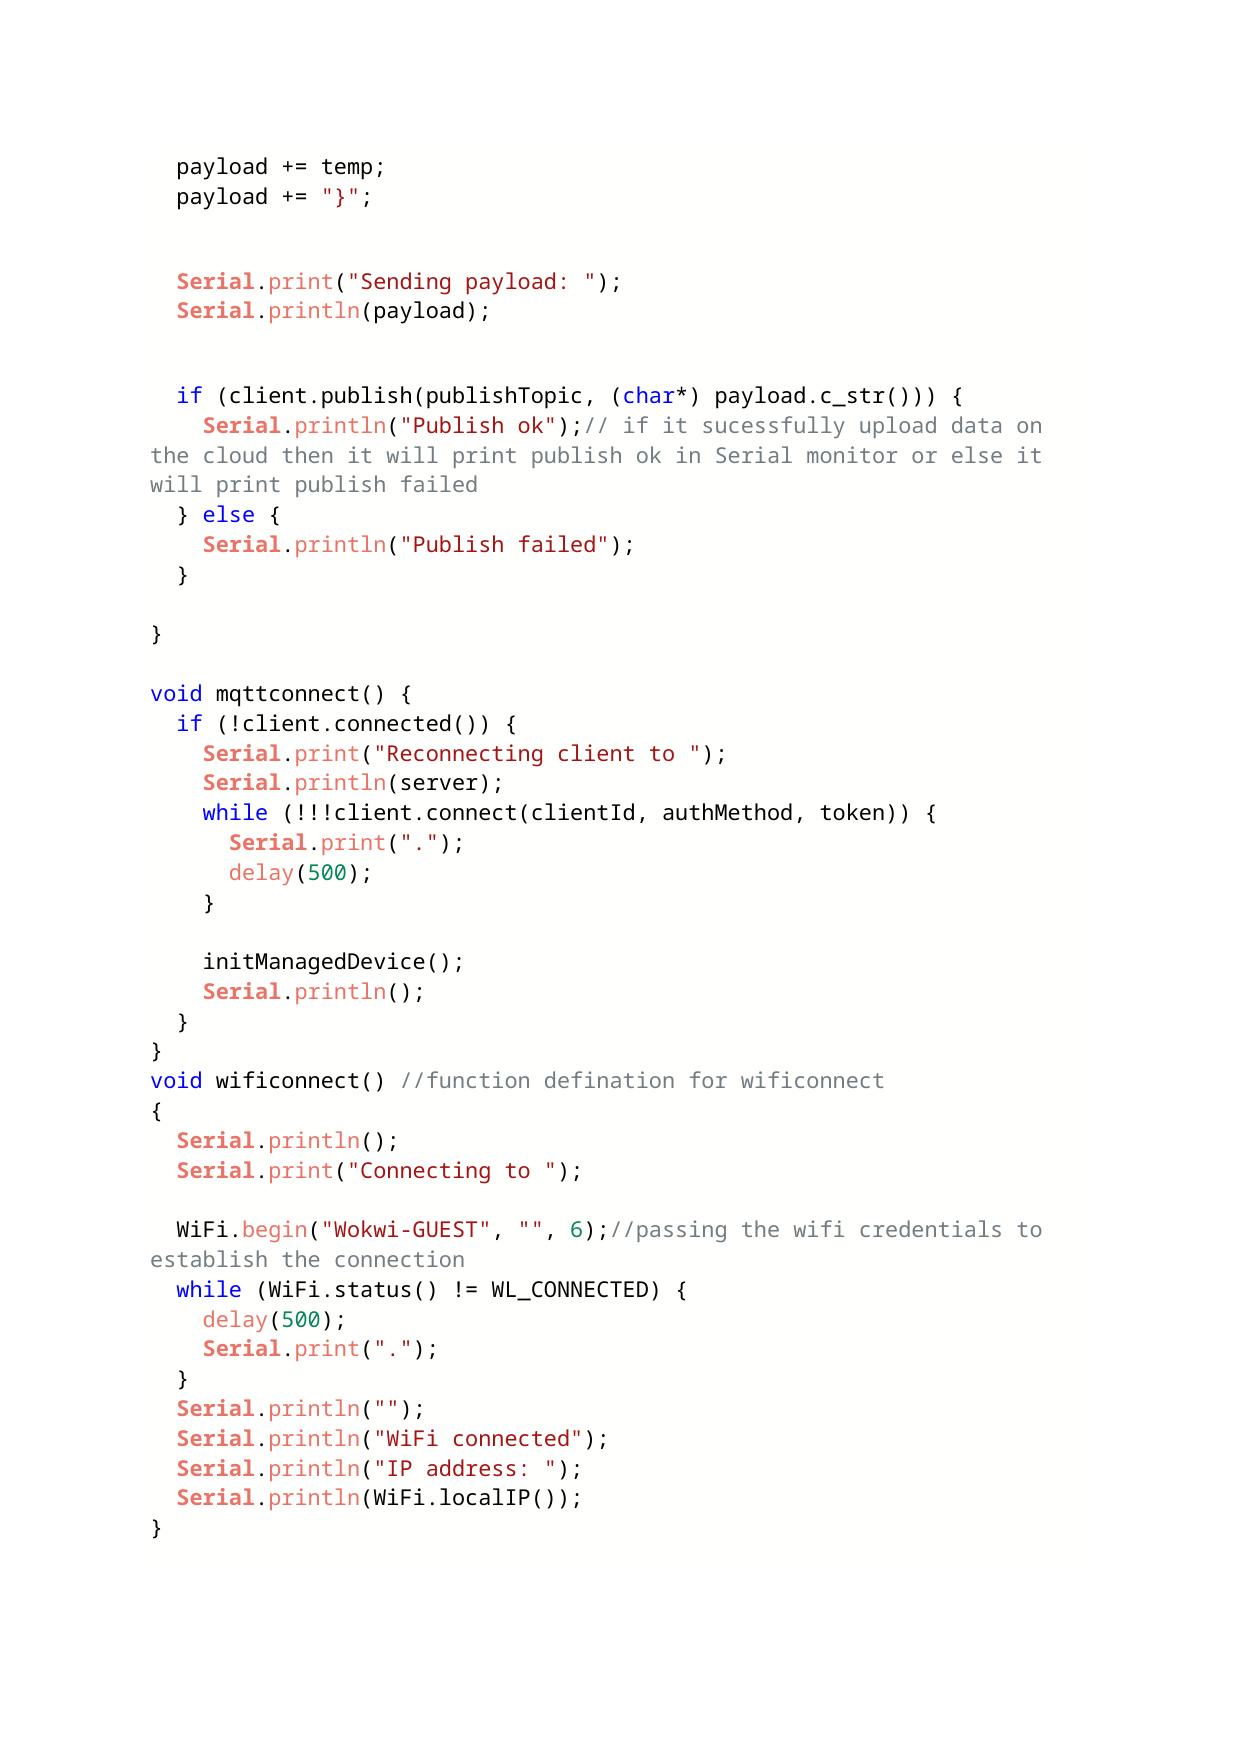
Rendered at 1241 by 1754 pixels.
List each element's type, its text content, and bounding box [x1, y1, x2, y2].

text { [150, 1095, 1089, 1125]
text Serial.println(payload); [150, 295, 1089, 325]
text payload += "}"; [150, 181, 1089, 211]
text Serial.println(server); [150, 767, 1089, 797]
text delay(500); [150, 857, 1089, 886]
text initManagedDevice(); [150, 946, 1089, 976]
text Serial.println(""); [150, 1393, 1089, 1423]
text Serial.println(WiFi.localIP()); [150, 1482, 1089, 1512]
text Serial.print("Connecting to "); [150, 1154, 1089, 1184]
text Serial.print("."); [150, 1333, 1089, 1363]
text Serial.print("."); [150, 827, 1089, 857]
text payload += temp; [150, 151, 1089, 181]
text if (client.publish(publishTopic, (char*) payload.c_str())) { [150, 380, 1089, 410]
text } [150, 618, 1089, 648]
text if (!client.connected()) { [150, 708, 1089, 737]
text Serial.println(); [150, 976, 1089, 1006]
text Serial.println("Publish failed"); [150, 529, 1089, 559]
text } [150, 1512, 1089, 1542]
text Serial.print("Reconnecting client to "); [150, 737, 1089, 767]
text Serial.println(); [150, 1125, 1089, 1154]
text while (!!!client.connect(clientId, authMethod, token)) { [150, 797, 1089, 827]
text Serial.println("IP address: "); [150, 1452, 1089, 1482]
text Serial.println("WiFi connected"); [150, 1423, 1089, 1452]
text WiFi.begin("Wokwi-GUEST", "", 6);//passing the wifi credentials to establish the connection [150, 1214, 1089, 1274]
text } else { [150, 499, 1089, 529]
text Serial.println("Publish ok");// if it sucessfully upload data on the cloud then it will print publish ok in Serial monitor or else it will print publish failed [150, 410, 1089, 499]
text void mqttconnect() { [150, 678, 1089, 708]
text } [150, 1006, 1089, 1035]
text } [150, 886, 1089, 916]
text } [150, 559, 1089, 588]
text } [150, 1035, 1089, 1065]
text delay(500); [150, 1303, 1089, 1333]
text while (WiFi.status() != WL_CONNECTED) { [150, 1274, 1089, 1303]
text Serial.print("Sending payload: "); [150, 266, 1089, 295]
text void wificonnect() //function defination for wificonnect [150, 1065, 1089, 1095]
text } [150, 1363, 1089, 1393]
